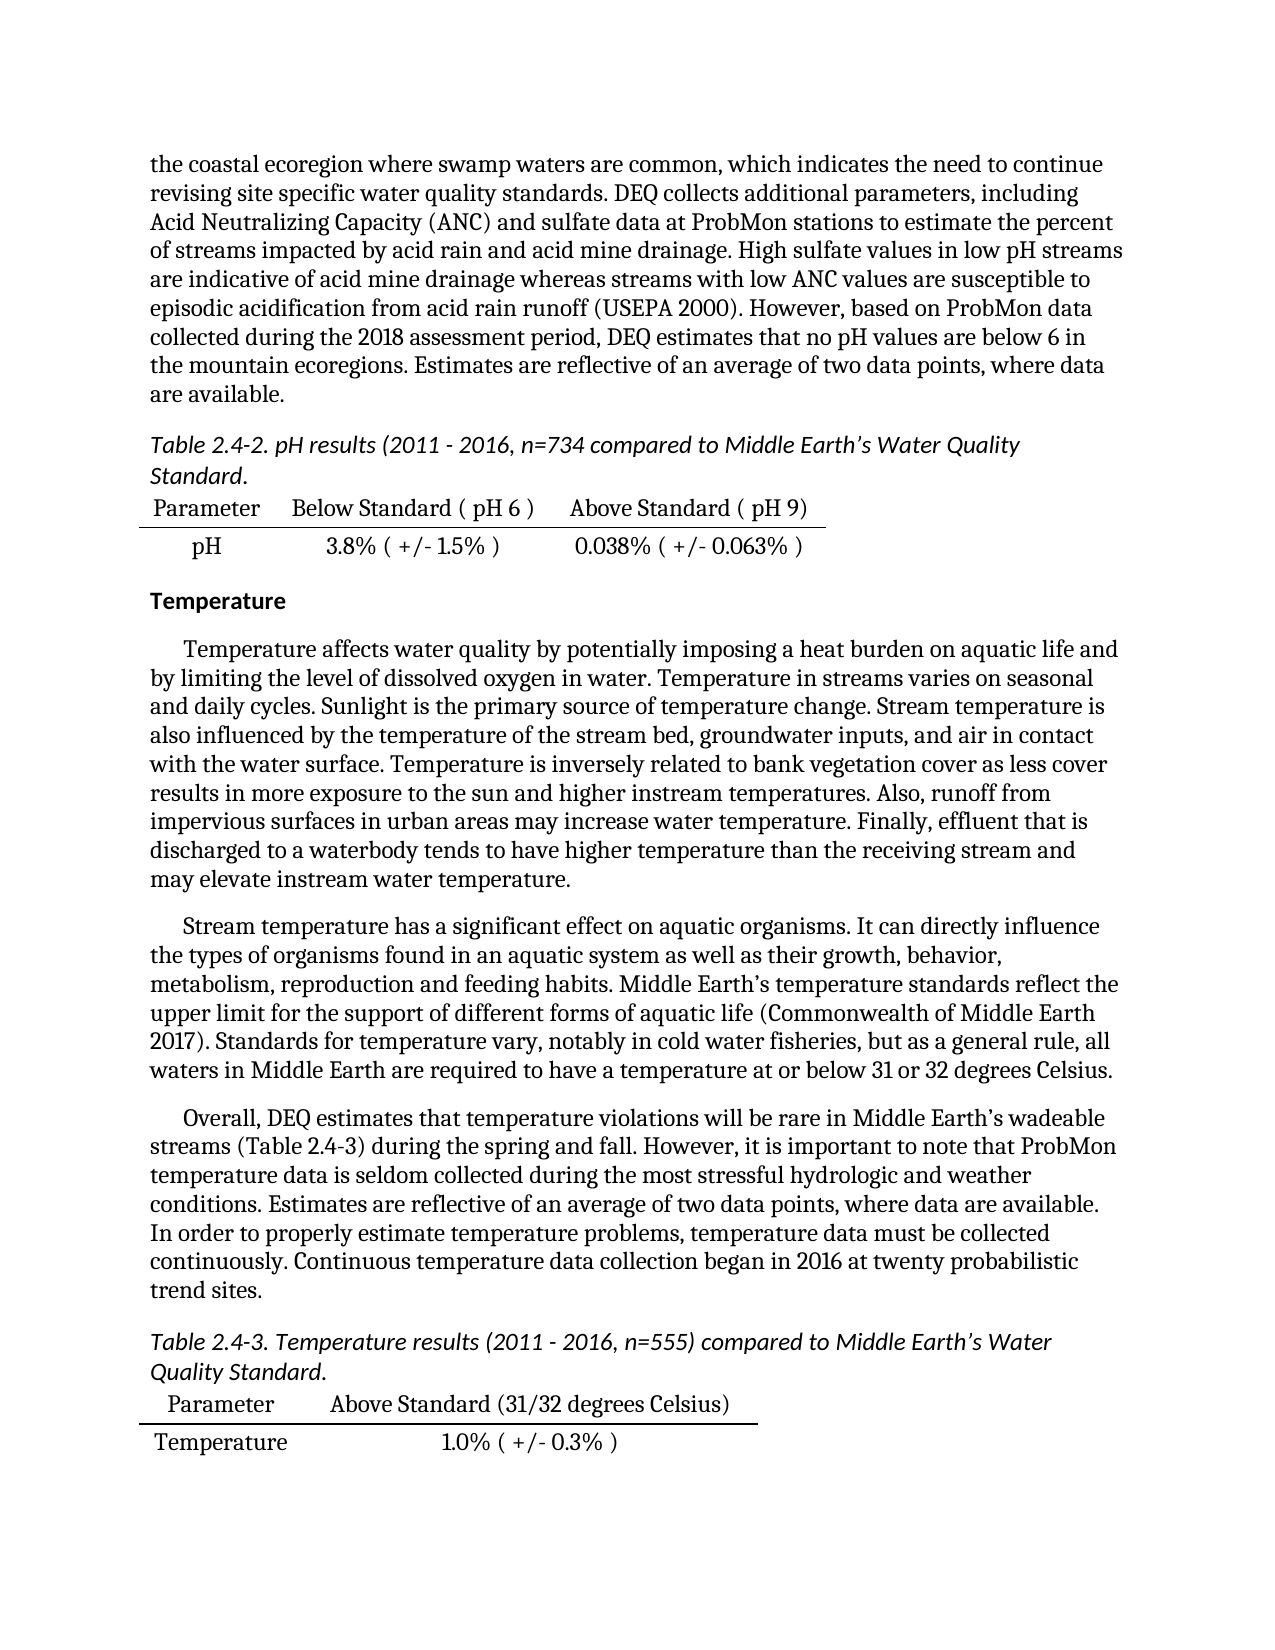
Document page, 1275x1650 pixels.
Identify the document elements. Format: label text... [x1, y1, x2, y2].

table_cell 0.038% ( +/- 0.063% ) [553, 528, 826, 565]
table_header Above Standard ( pH 9) [553, 491, 826, 527]
table_header Parameter [139, 491, 274, 527]
text Overall, DEQ estimates that temperature violations will be rare in Middle Earth’s wadeable streams (Table 2.4-3) during the spring and fall. However, it is important to note that ProbMon temperature data is seldom collected during the most stressful hydrologic and weather conditions. Estimates are reflective of an average of two data points, where data are available. In order to properly estimate temperature problems, temperature data must be collected continuously. Continuous temperature data collection began in 2016 at twenty probabilistic trend sites. [150, 1103, 1125, 1305]
table_cell Temperature [139, 1425, 303, 1461]
subtitle Table 2.4-2. pH results (2011 - 2016, n=734 compared to Middle Earth’s Water Quality Standard. [150, 429, 1125, 491]
text Stream temperature has a significant effect on aquatic organisms. It can directly influence the types of organisms found in an aquatic system as well as their growth, behavior, metabolism, reproduction and feeding habits. Middle Earth’s temperature standards reflect the upper limit for the support of different forms of aquatic life (Commonwealth of Middle Earth 2017). Standards for temperature vary, notably in cold water fisheries, but as a general rule, all waters in Middle Earth are required to have a temperature at or below 31 or 32 degrees Celsius. [150, 912, 1125, 1085]
table_header Parameter [139, 1387, 303, 1423]
table_header Below Standard ( pH 6 ) [274, 491, 552, 527]
subtitle Temperature [150, 586, 1125, 616]
text Temperature affects water quality by potentially imposing a heat burden on aquatic life and by limiting the level of dissolved oxygen in water. Temperature in streams varies on seasonal and daily cycles. Sunlight is the primary source of temperature change. Stream temperature is also influenced by the temperature of the stream bed, groundwater inputs, and air in contact with the water surface. Temperature is inversely related to bank vegetation cover as less cover results in more exposure to the sun and higher instream temperatures. Also, runoff from impervious surfaces in urban areas may increase water temperature. Finally, effluent that is discharged to a waterbody tends to have higher temperature than the receiving stream and may elevate instream water temperature. [150, 635, 1125, 893]
table_cell 3.8% ( +/- 1.5% ) [274, 528, 552, 565]
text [150, 150, 1125, 409]
subtitle Table 2.4-3. Temperature results (2011 - 2016, n=555) compared to Middle Earth’s Water Quality Standard. [150, 1326, 1125, 1387]
table_header Above Standard (31/32 degrees Celsius) [303, 1387, 758, 1423]
table_cell 1.0% ( +/- 0.3% ) [303, 1425, 758, 1461]
table_cell pH [139, 528, 274, 565]
